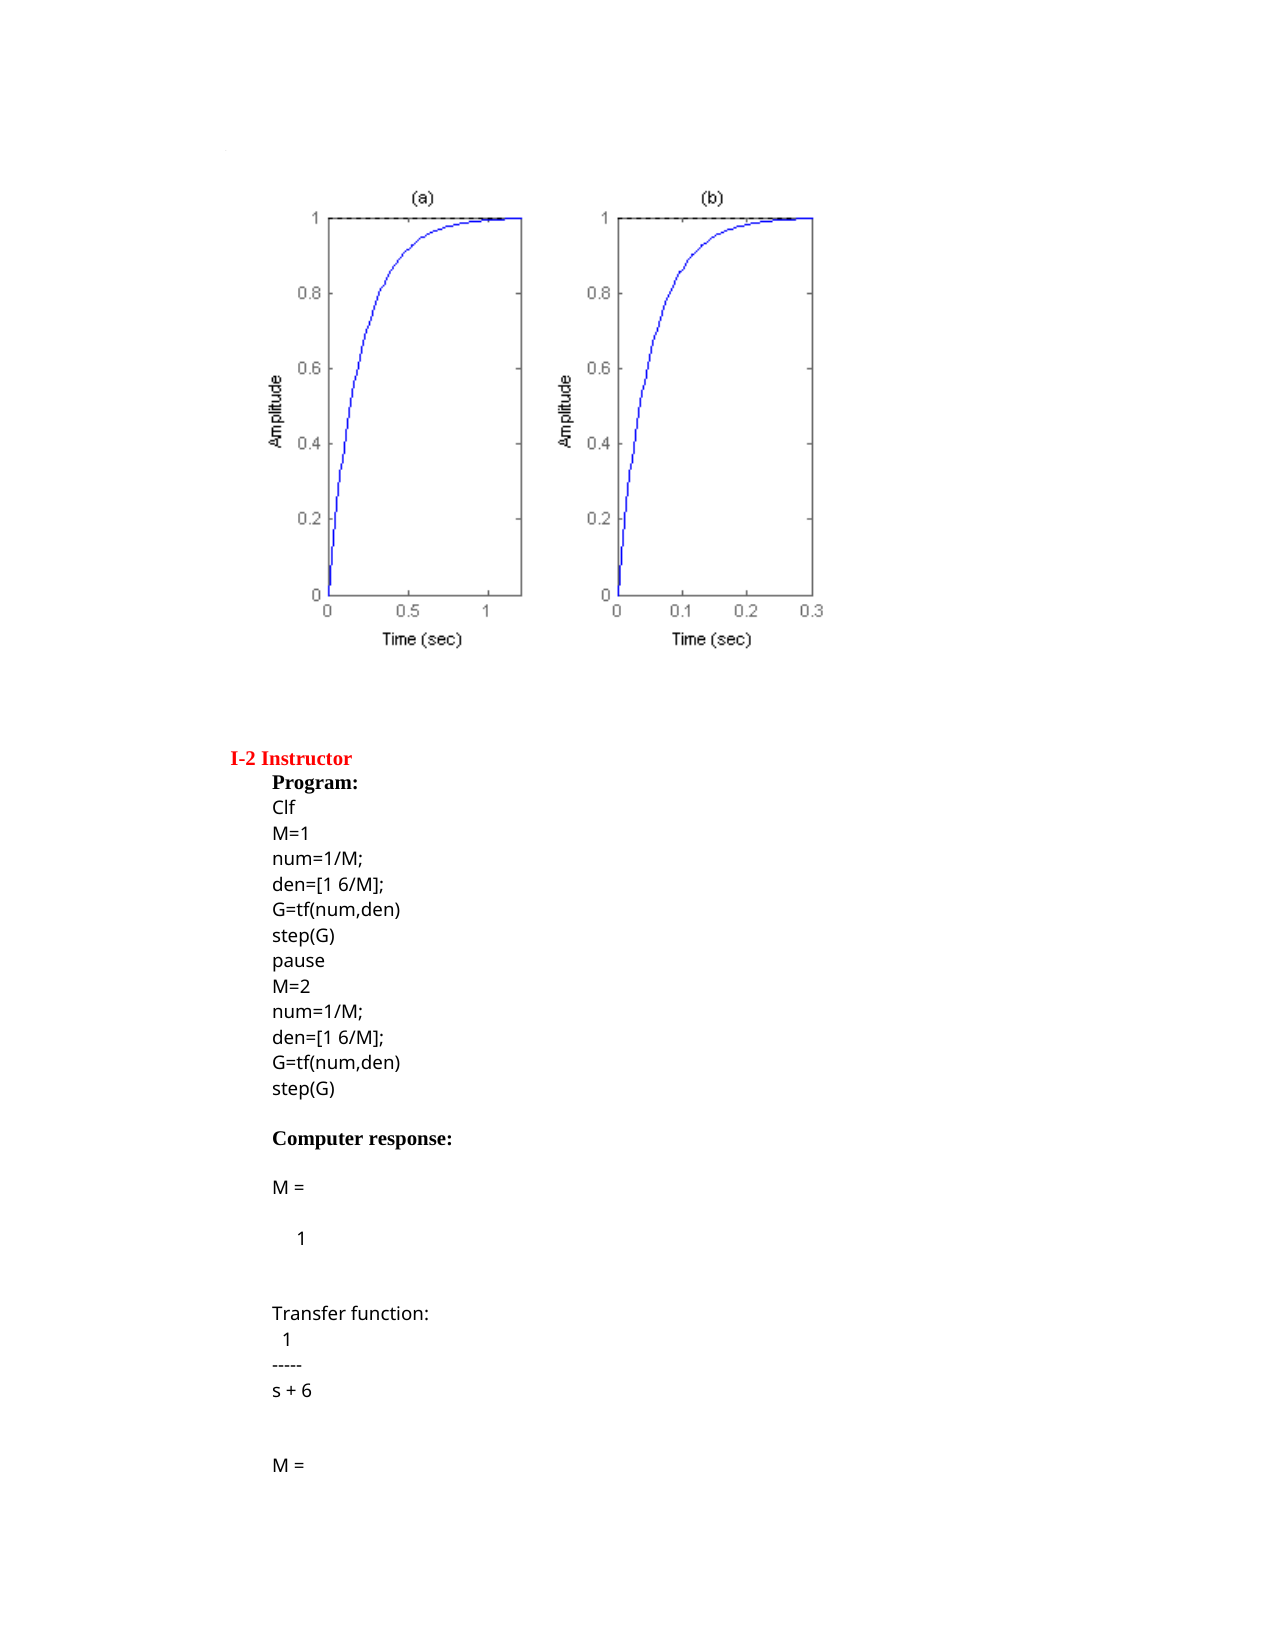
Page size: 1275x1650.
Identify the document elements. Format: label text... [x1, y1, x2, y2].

text Program: [272, 770, 1125, 794]
text M = [272, 1174, 1125, 1200]
text 1 [272, 1326, 1125, 1351]
text M = [272, 1452, 1125, 1478]
text ----- [272, 1351, 1125, 1377]
text step(G) [272, 922, 1125, 947]
text Clf [272, 794, 1125, 820]
text s + 6 [272, 1377, 1125, 1402]
text num=1/M; [272, 998, 1125, 1024]
text step(G) [272, 1075, 1125, 1101]
text num=1/M; [272, 845, 1125, 871]
text M=1 [272, 820, 1125, 845]
text den=[1 6/M]; [272, 1024, 1125, 1049]
picture [225, 150, 873, 650]
text Transfer function: [272, 1300, 1125, 1326]
text Computer response: [272, 1126, 1125, 1150]
text den=[1 6/M]; [272, 871, 1125, 896]
text M=2 [272, 973, 1125, 998]
text I-2 Instructor [225, 746, 1125, 770]
text G=tf(num,den) [272, 896, 1125, 922]
text 1 [272, 1225, 1125, 1251]
text pause [272, 947, 1125, 973]
text G=tf(num,den) [272, 1049, 1125, 1075]
